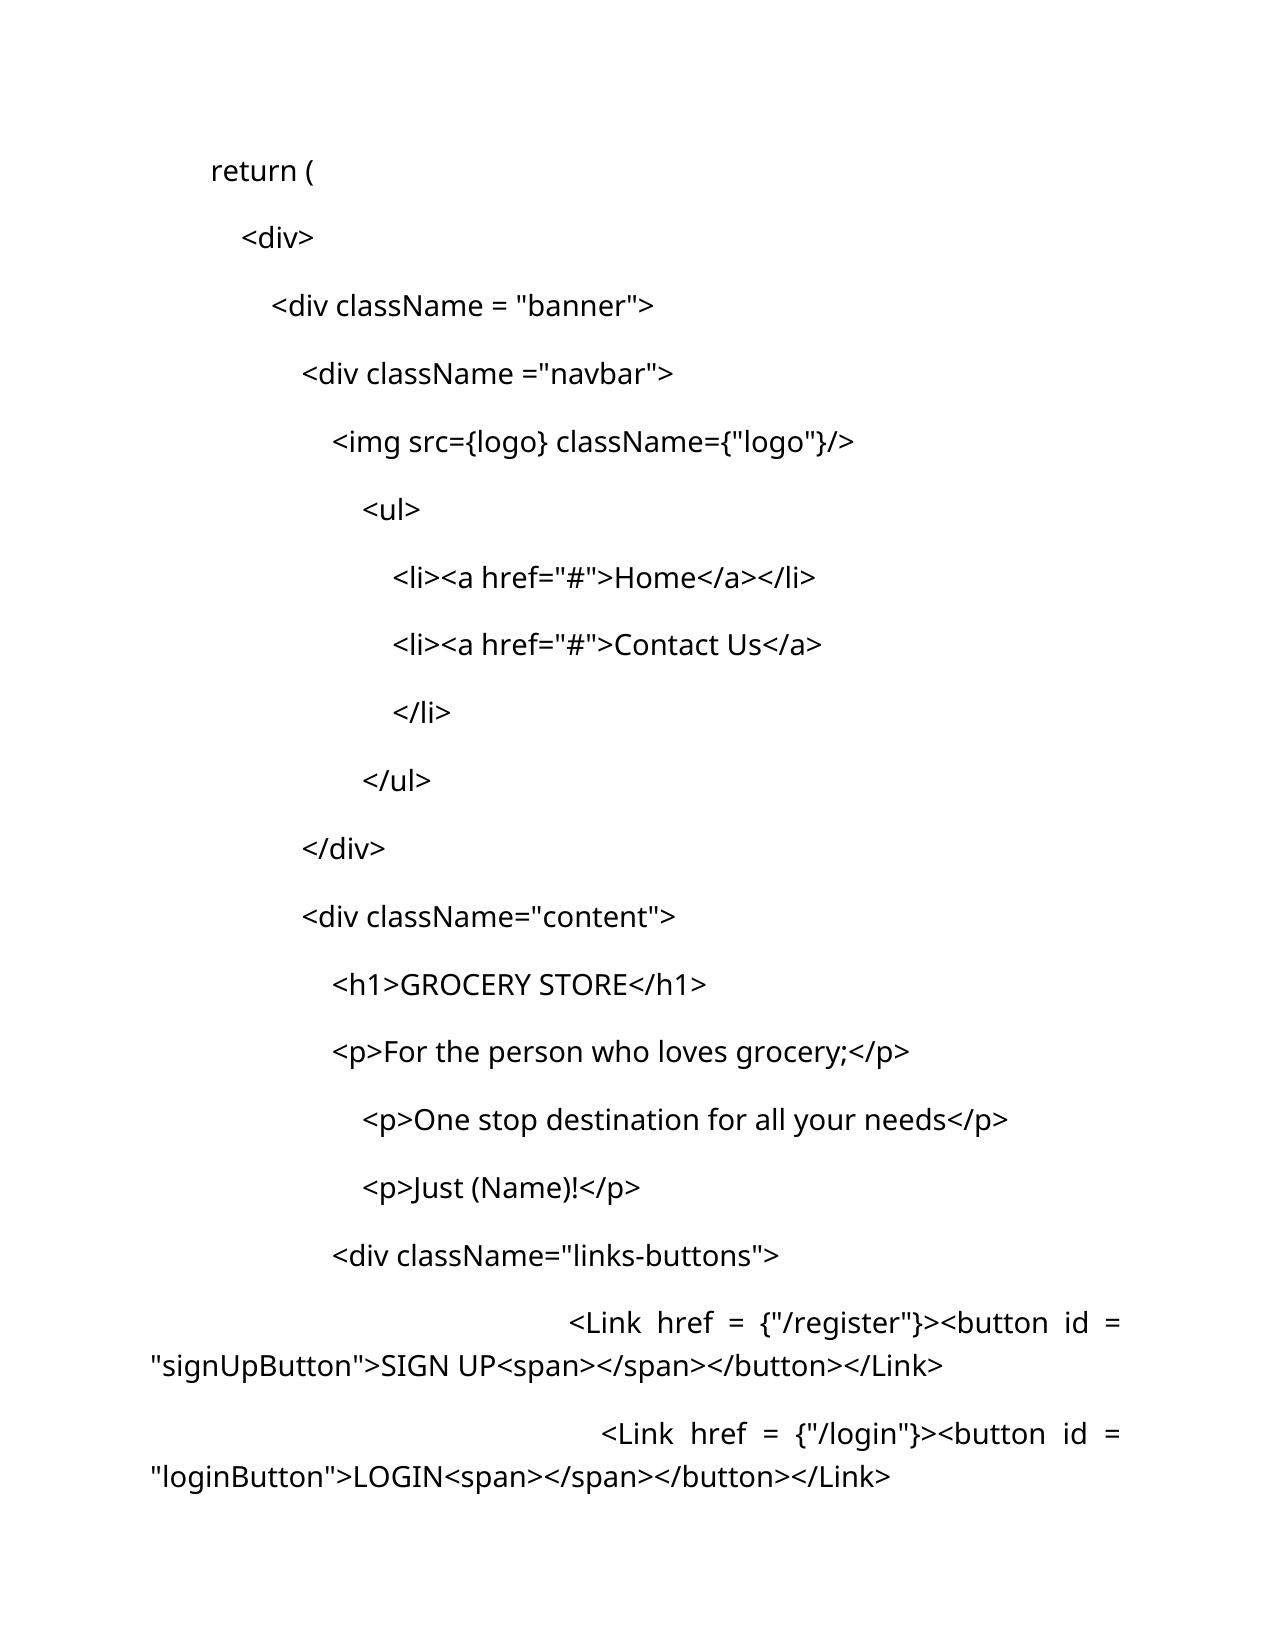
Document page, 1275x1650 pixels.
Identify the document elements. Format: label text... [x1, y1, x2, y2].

text <div> [150, 218, 1125, 257]
text return ( [150, 150, 1125, 190]
text <p>For the person who loves grocery;</p> [150, 1032, 1125, 1071]
text <Link href = {"/login"}><button id = "loginButton">LOGIN<span></span></button></Link> [150, 1413, 1125, 1496]
text </ul> [150, 760, 1125, 800]
text <Link href = {"/register"}><button id = "signUpButton">SIGN UP<span></span></button></Link> [150, 1303, 1125, 1385]
text <li><a href="#">Home</a></li> [150, 557, 1125, 597]
text <div className="links-buttons"> [150, 1235, 1125, 1275]
text </li> [150, 692, 1125, 732]
text <div className="content"> [150, 896, 1125, 936]
text <p>Just (Name)!</p> [150, 1167, 1125, 1207]
text <li><a href="#">Contact Us</a> [150, 625, 1125, 664]
text <div className = "banner"> [150, 286, 1125, 325]
text </div> [150, 828, 1125, 868]
text <div className ="navbar"> [150, 353, 1125, 393]
text <ul> [150, 489, 1125, 529]
text <p>One stop destination for all your needs</p> [150, 1099, 1125, 1139]
text <h1>GROCERY STORE</h1> [150, 964, 1125, 1003]
text <img src={logo} className={"logo"}/> [150, 421, 1125, 461]
